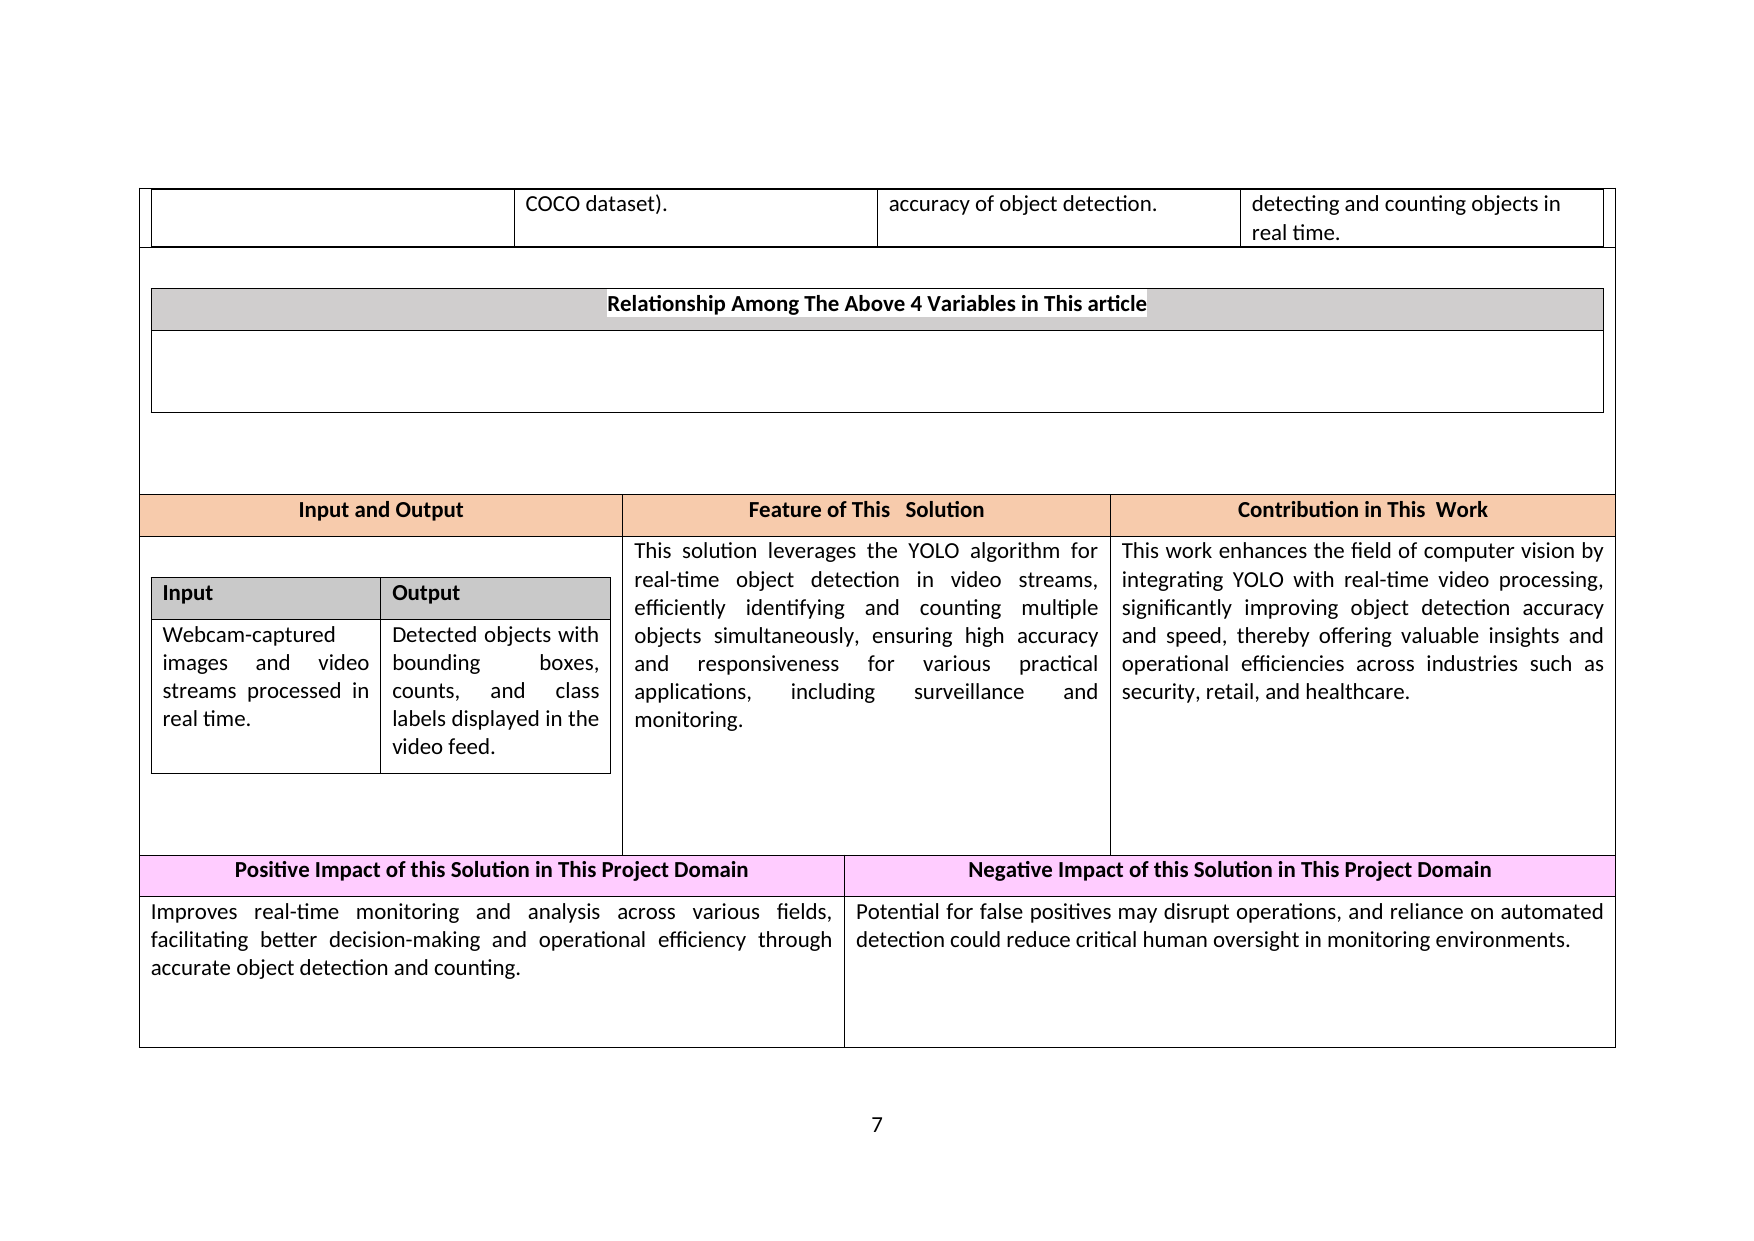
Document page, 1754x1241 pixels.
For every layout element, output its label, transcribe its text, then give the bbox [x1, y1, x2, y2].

table_cell [140, 248, 1615, 494]
table_cell [152, 190, 514, 246]
table_cell Positive Impact of this Solution in This Project Domain [140, 856, 844, 896]
table_cell [1241, 190, 1252, 246]
table_cell This work enhances the field of computer vision by integrating YOLO with real-time video processing, significantly improving object detection accuracy and speed, thereby offering valuable insights and operational efficiencies across industries such as security, retail, and healthcare. [1111, 537, 1615, 854]
table_cell Input and Output [140, 495, 622, 536]
table_cell [1604, 189, 1615, 247]
table_cell [878, 190, 1240, 246]
table_cell Negative Impact of this Solution in This Project Domain [845, 856, 1615, 896]
table_cell Feature of This Solution [623, 495, 1110, 536]
table_cell Potential for false positives may disrupt operations, and reliance on automated detection could reduce critical human oversight in monitoring environments. [845, 897, 1615, 1047]
table_cell [1592, 190, 1603, 246]
table_cell This solution leverages the YOLO algorithm for real-time object detection in video streams, efficiently identifying and counting multiple objects simultaneously, ensuring high accuracy and responsiveness for various practical applications, including surveillance and monitoring. [623, 537, 1110, 854]
table_cell [140, 537, 622, 854]
table_cell [515, 190, 877, 246]
table_cell Contribution in This Work [1111, 495, 1615, 536]
table_cell [140, 189, 151, 247]
table_cell Improves real-time monitoring and analysis across various fields, facilitating better decision-making and operational efficiency through accurate object detection and counting. [140, 897, 844, 1047]
